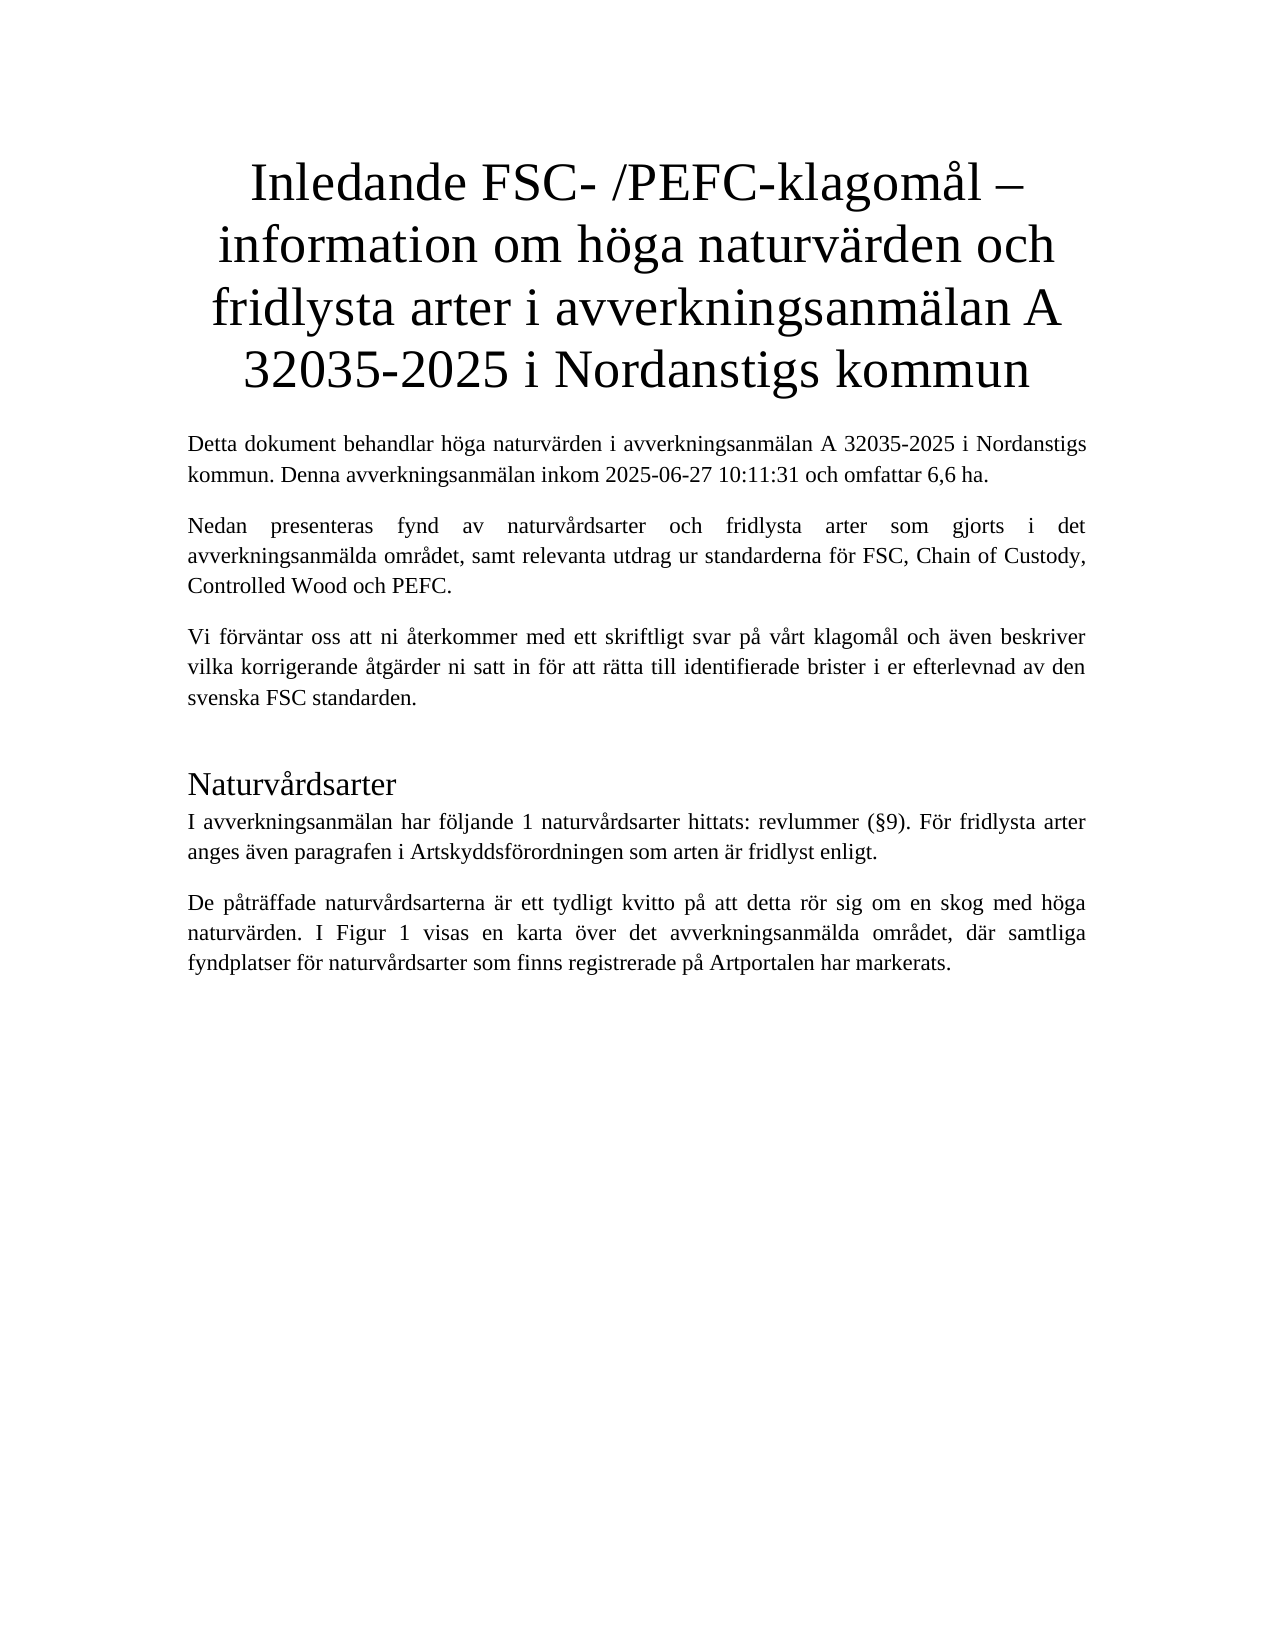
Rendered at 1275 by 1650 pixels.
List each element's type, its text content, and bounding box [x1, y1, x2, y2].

text Detta dokument behandlar höga naturvärden i avverkningsanmälan A 32035-2025 i Nordanstigs kommun. Denna avverkningsanmälan inkom 2025-06-27 10:11:31 och omfattar 6,6 ha. [187, 430, 1087, 487]
text Vi förväntar oss att ni återkommer med ett skriftligt svar på vårt klagomål och även beskriver vilka korrigerande åtgärder ni satt in för att rätta till identifierade brister i er efterlevnad av den svenska FSC standarden. [187, 623, 1087, 710]
text I avverkningsanmälan har följande 1 naturvårdsarter hittats: revlummer (§9). För fridlysta arter anges även paragrafen i Artskyddsförordningen som arten är fridlyst enligt. [187, 808, 1087, 864]
text De påträffade naturvårdsarterna är ett tydligt kvitto på att detta rör sig om en skog med höga naturvärden. I Figur 1 visas en karta över det avverkningsanmälda området, där samtliga fyndplatser för naturvårdsarter som finns registrerade på Artportalen har markerats. [187, 889, 1087, 976]
subtitle Naturvårdsarter [187, 764, 1087, 802]
title Inledande FSC- /PEFC-klagomål – information om höga naturvärden och fridlysta arter i avverkningsanmälan A 32035-2025 i Nordanstigs kommun [187, 150, 1087, 399]
text Nedan presenteras fynd av naturvårdsarter och fridlysta arter som gjorts i det avverkningsanmälda området, samt relevanta utdrag ur standarderna för FSC, Chain of Custody, Controlled Wood och PEFC. [187, 512, 1087, 598]
